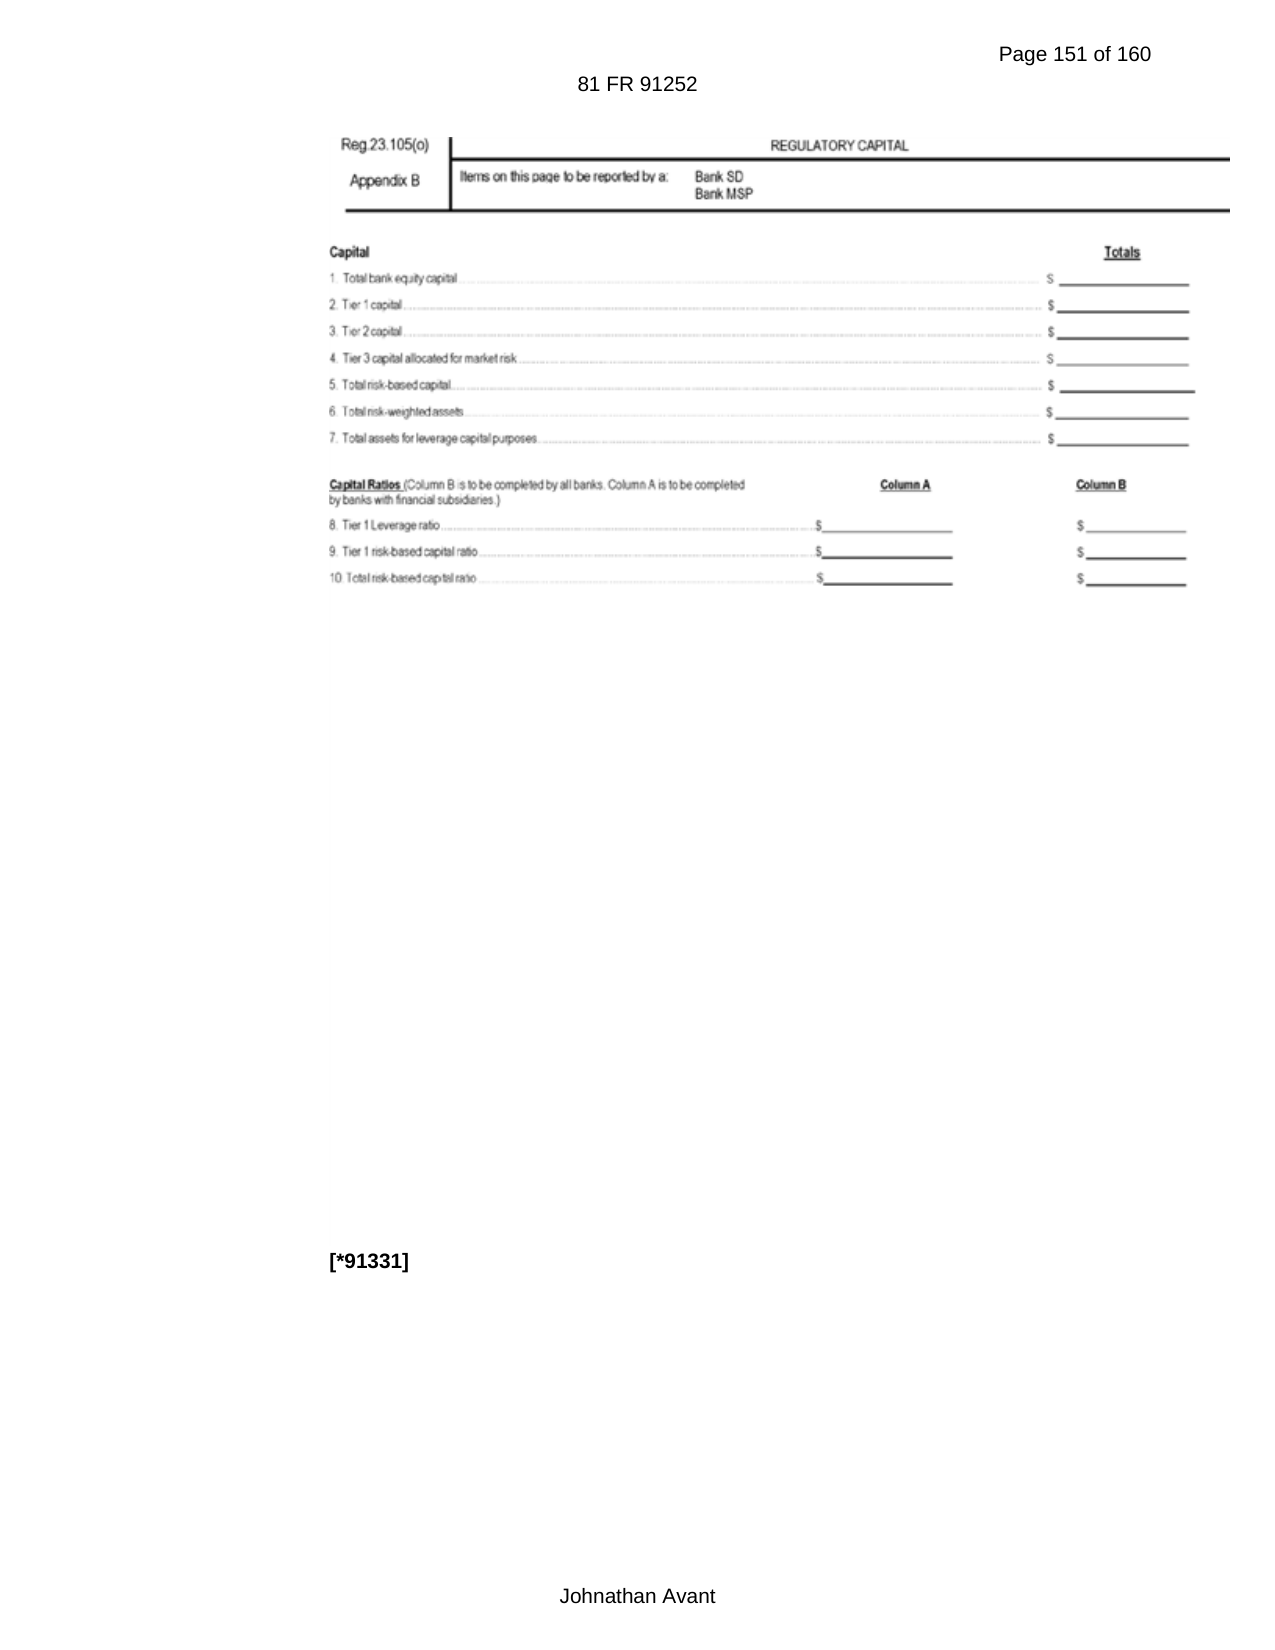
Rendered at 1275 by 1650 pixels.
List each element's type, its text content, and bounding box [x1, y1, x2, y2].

text [*91331] [329, 1246, 1171, 1273]
picture [329, 137, 1230, 1246]
